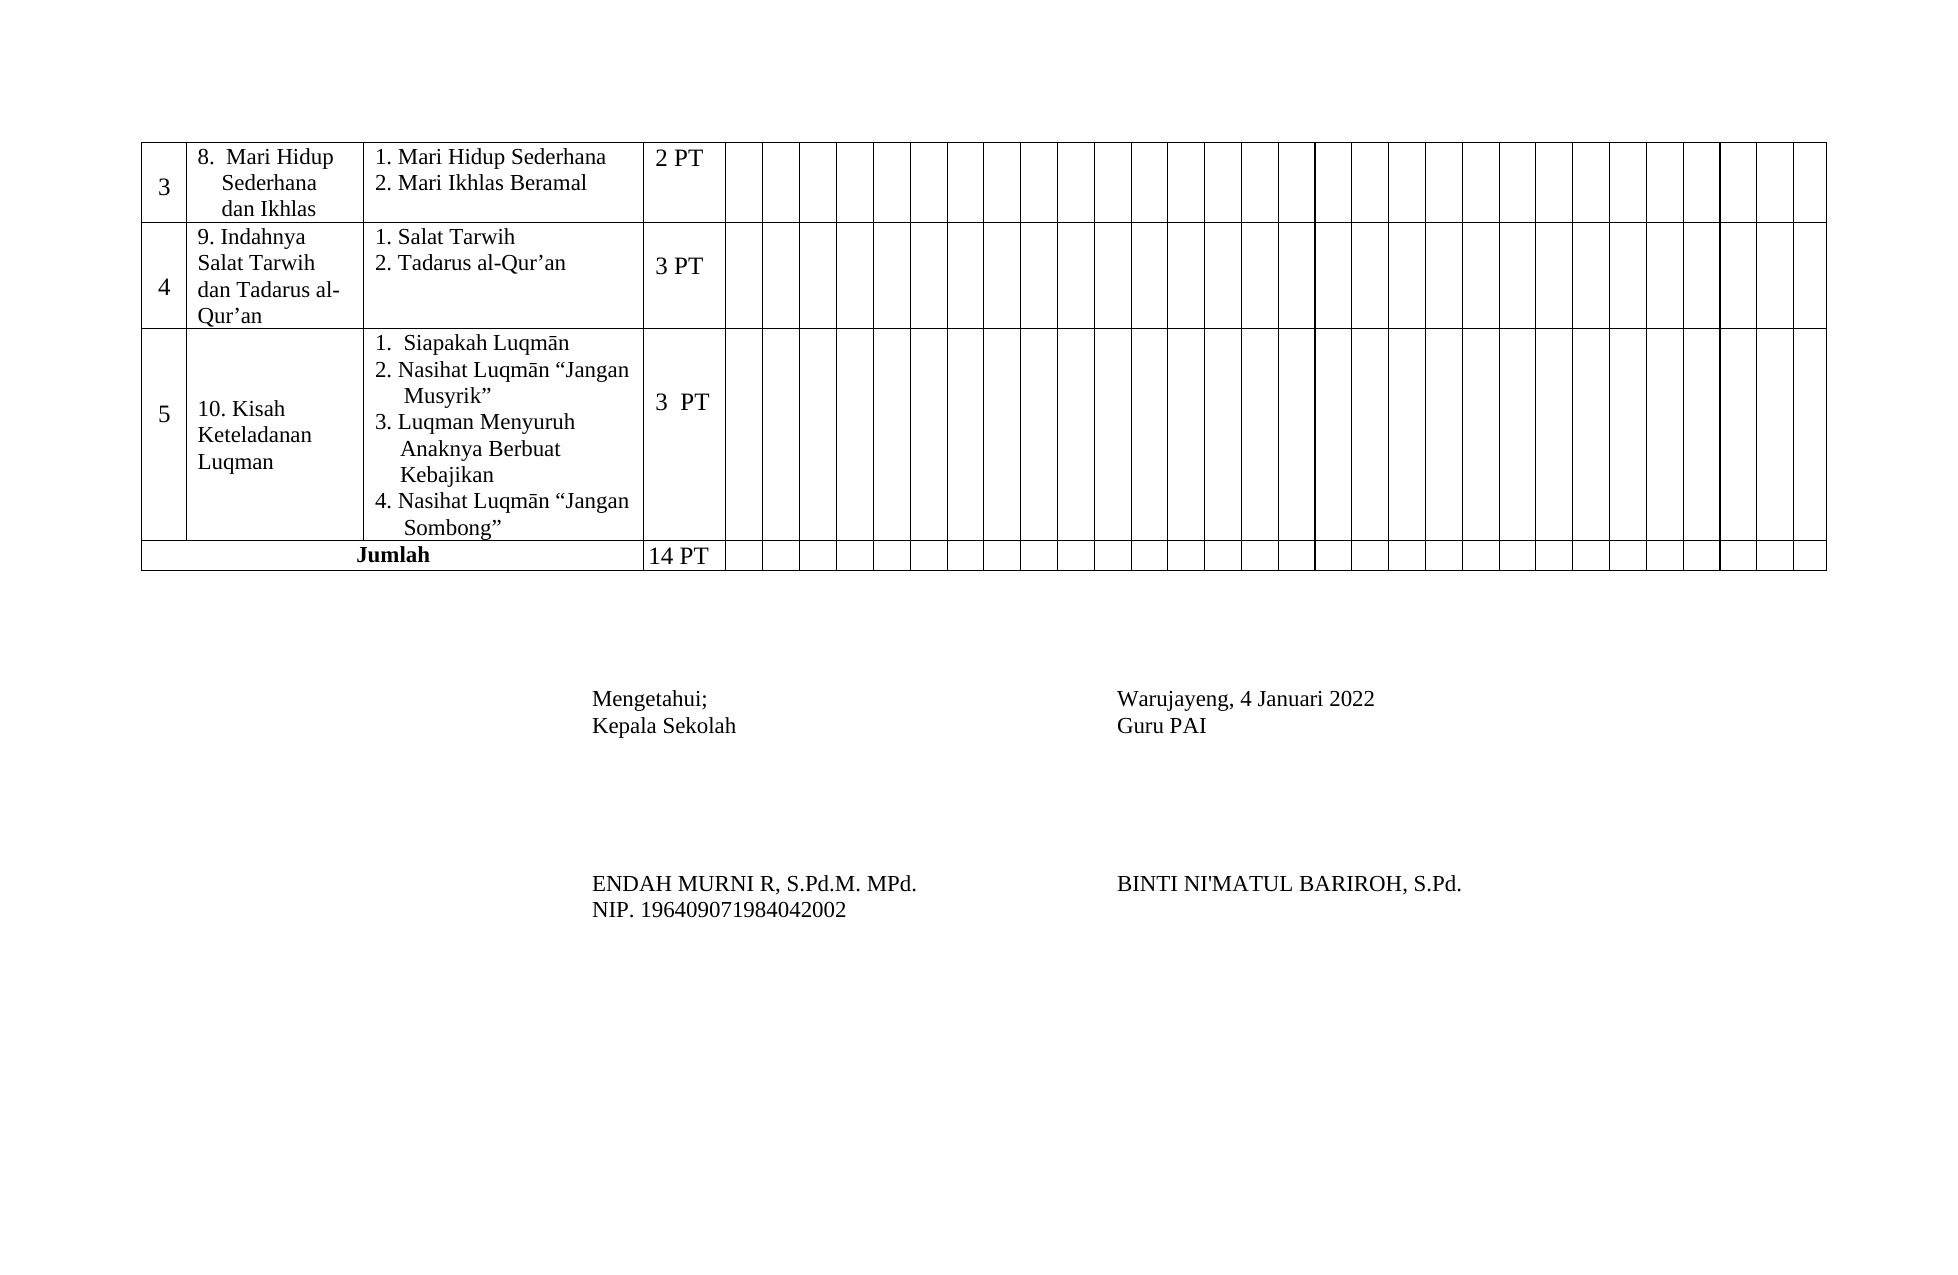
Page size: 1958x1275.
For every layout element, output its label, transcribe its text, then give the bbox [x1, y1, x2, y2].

table_cell [1610, 329, 1646, 540]
table_cell [1647, 329, 1683, 540]
table_cell [1794, 329, 1826, 540]
table_cell [763, 329, 799, 540]
table_cell [726, 329, 762, 540]
table_cell 3 PT [644, 329, 725, 540]
table_cell [911, 223, 947, 328]
table_cell 1. Salat Tarwih 2. Tadarus al-Qur’an [364, 223, 643, 328]
table_cell [1573, 143, 1609, 222]
table_cell [1242, 329, 1278, 540]
table_cell [874, 329, 910, 540]
table_cell [837, 541, 873, 570]
table_cell [1095, 329, 1131, 540]
table_cell [1757, 223, 1793, 328]
table_cell [984, 143, 1020, 222]
table_cell [1463, 541, 1499, 570]
table_cell [1794, 143, 1826, 222]
table_cell [1095, 223, 1131, 328]
table_cell [1647, 541, 1683, 570]
table_cell [984, 329, 1020, 540]
table_cell [1389, 329, 1425, 540]
table_cell [1242, 541, 1278, 570]
table_cell 1. Siapakah Luqmān 2. Nasihat Luqmān “Jangan Musyrik” 3. Luqman Menyuruh Anaknya Berbuat Kebajikan 4. Nasihat Luqmān “Jangan Sombong” [364, 329, 643, 540]
table_cell [984, 223, 1020, 328]
table_cell 1. Mari Hidup Sederhana 2. Mari Ikhlas Beramal [364, 143, 643, 222]
table_cell [1168, 329, 1204, 540]
table_cell [1647, 223, 1683, 328]
table_cell 10. Kisah Keteladanan Luqman [187, 329, 363, 540]
table_cell [911, 541, 947, 570]
table_cell Jumlah [142, 541, 643, 570]
table_cell 5 [142, 329, 186, 540]
text Kepala Sekolah Guru PAI [517, 712, 1816, 738]
table_cell [1205, 329, 1241, 540]
table_cell [1242, 143, 1278, 222]
table_cell [1058, 223, 1094, 328]
table_cell [1021, 143, 1057, 222]
table_cell [1389, 223, 1425, 328]
table_cell [874, 541, 910, 570]
table_cell [1721, 541, 1756, 570]
table_cell [1021, 329, 1057, 540]
table_cell [1721, 143, 1756, 222]
table_cell [837, 223, 873, 328]
table_cell [1242, 223, 1278, 328]
table_cell [1463, 143, 1499, 222]
table_cell [911, 329, 947, 540]
table_cell [837, 143, 873, 222]
table_cell [837, 329, 873, 540]
table_cell [1132, 541, 1167, 570]
table_cell [1279, 143, 1314, 222]
table_cell [1389, 541, 1425, 570]
table_cell 3 PT [644, 223, 725, 328]
table_cell [1536, 329, 1572, 540]
table_cell [1205, 143, 1241, 222]
table_cell [1610, 143, 1646, 222]
table_cell [1536, 223, 1572, 328]
table_cell [1168, 143, 1204, 222]
table_cell [1610, 541, 1646, 570]
table_cell [726, 143, 762, 222]
table_cell [1352, 329, 1388, 540]
table_cell [1058, 329, 1094, 540]
table_cell [1573, 329, 1609, 540]
table_cell [1500, 541, 1535, 570]
table_cell [800, 143, 836, 222]
table_cell [1757, 541, 1793, 570]
table_cell [763, 223, 799, 328]
table_cell [763, 541, 799, 570]
table_cell 4 [142, 223, 186, 328]
table_cell [1610, 223, 1646, 328]
table_cell [1684, 143, 1719, 222]
table_cell [1536, 541, 1572, 570]
table_cell [1757, 143, 1793, 222]
table_cell [1389, 143, 1425, 222]
table_cell [874, 223, 910, 328]
table_cell [726, 541, 762, 570]
table_cell 14 PT [644, 541, 725, 570]
table_cell [948, 329, 983, 540]
table_cell [1279, 223, 1314, 328]
table_cell [1316, 541, 1351, 570]
table_cell 9. Indahnya Salat Tarwih dan Tadarus al-Qur’an [187, 223, 363, 328]
table_cell [984, 541, 1020, 570]
table_cell [1205, 541, 1241, 570]
table_cell [1132, 143, 1167, 222]
table_cell [1721, 223, 1756, 328]
table_cell [1426, 223, 1462, 328]
table_cell [1573, 541, 1609, 570]
table_cell [1426, 541, 1462, 570]
table_cell [1426, 143, 1462, 222]
table_cell [1168, 541, 1204, 570]
table_cell [1132, 223, 1167, 328]
text NIP. 196409071984042002 [517, 896, 1816, 922]
table_cell [800, 329, 836, 540]
table_cell [1316, 223, 1351, 328]
table_cell [1316, 143, 1351, 222]
table_cell [1095, 143, 1131, 222]
table_cell [1352, 541, 1388, 570]
table_cell [1684, 223, 1719, 328]
table_cell [726, 223, 762, 328]
table_cell [1757, 329, 1793, 540]
text Mengetahui; Warujayeng, 4 Januari 2022 [517, 685, 1816, 712]
table_cell [1205, 223, 1241, 328]
table_cell [1573, 223, 1609, 328]
table_cell [800, 223, 836, 328]
table_cell [1132, 329, 1167, 540]
table_cell [1426, 329, 1462, 540]
table_cell [1463, 329, 1499, 540]
table_cell [1794, 541, 1826, 570]
table_cell [1168, 223, 1204, 328]
table_cell [1058, 143, 1094, 222]
table_cell [1058, 541, 1094, 570]
table_cell [1500, 223, 1535, 328]
table_cell [948, 143, 983, 222]
table_cell 8. Mari Hidup Sederhana dan Ikhlas [187, 143, 363, 222]
table_cell [1647, 143, 1683, 222]
table_cell [1279, 541, 1314, 570]
table_cell [763, 143, 799, 222]
table_cell [1095, 541, 1131, 570]
table_cell [1352, 143, 1388, 222]
table_cell [1500, 329, 1535, 540]
table_cell [1463, 223, 1499, 328]
table_cell [1684, 541, 1719, 570]
table_cell [1352, 223, 1388, 328]
table_cell [1279, 329, 1314, 540]
table_cell [1021, 223, 1057, 328]
table_cell [1721, 329, 1756, 540]
table_cell [1316, 329, 1351, 540]
table_cell [1536, 143, 1572, 222]
table_cell [800, 541, 836, 570]
table_cell [1794, 223, 1826, 328]
text ENDAH MURNI R, S.Pd.M. MPd. BINTI NI'MATUL BARIROH, S.Pd. [517, 870, 1816, 896]
table_cell [948, 223, 983, 328]
table_cell [874, 143, 910, 222]
table_cell 3 [142, 143, 186, 222]
table_cell [911, 143, 947, 222]
table_cell 2 PT [644, 143, 725, 222]
table_cell [1500, 143, 1535, 222]
table_cell [1021, 541, 1057, 570]
table_cell [948, 541, 983, 570]
table_cell [1684, 329, 1719, 540]
